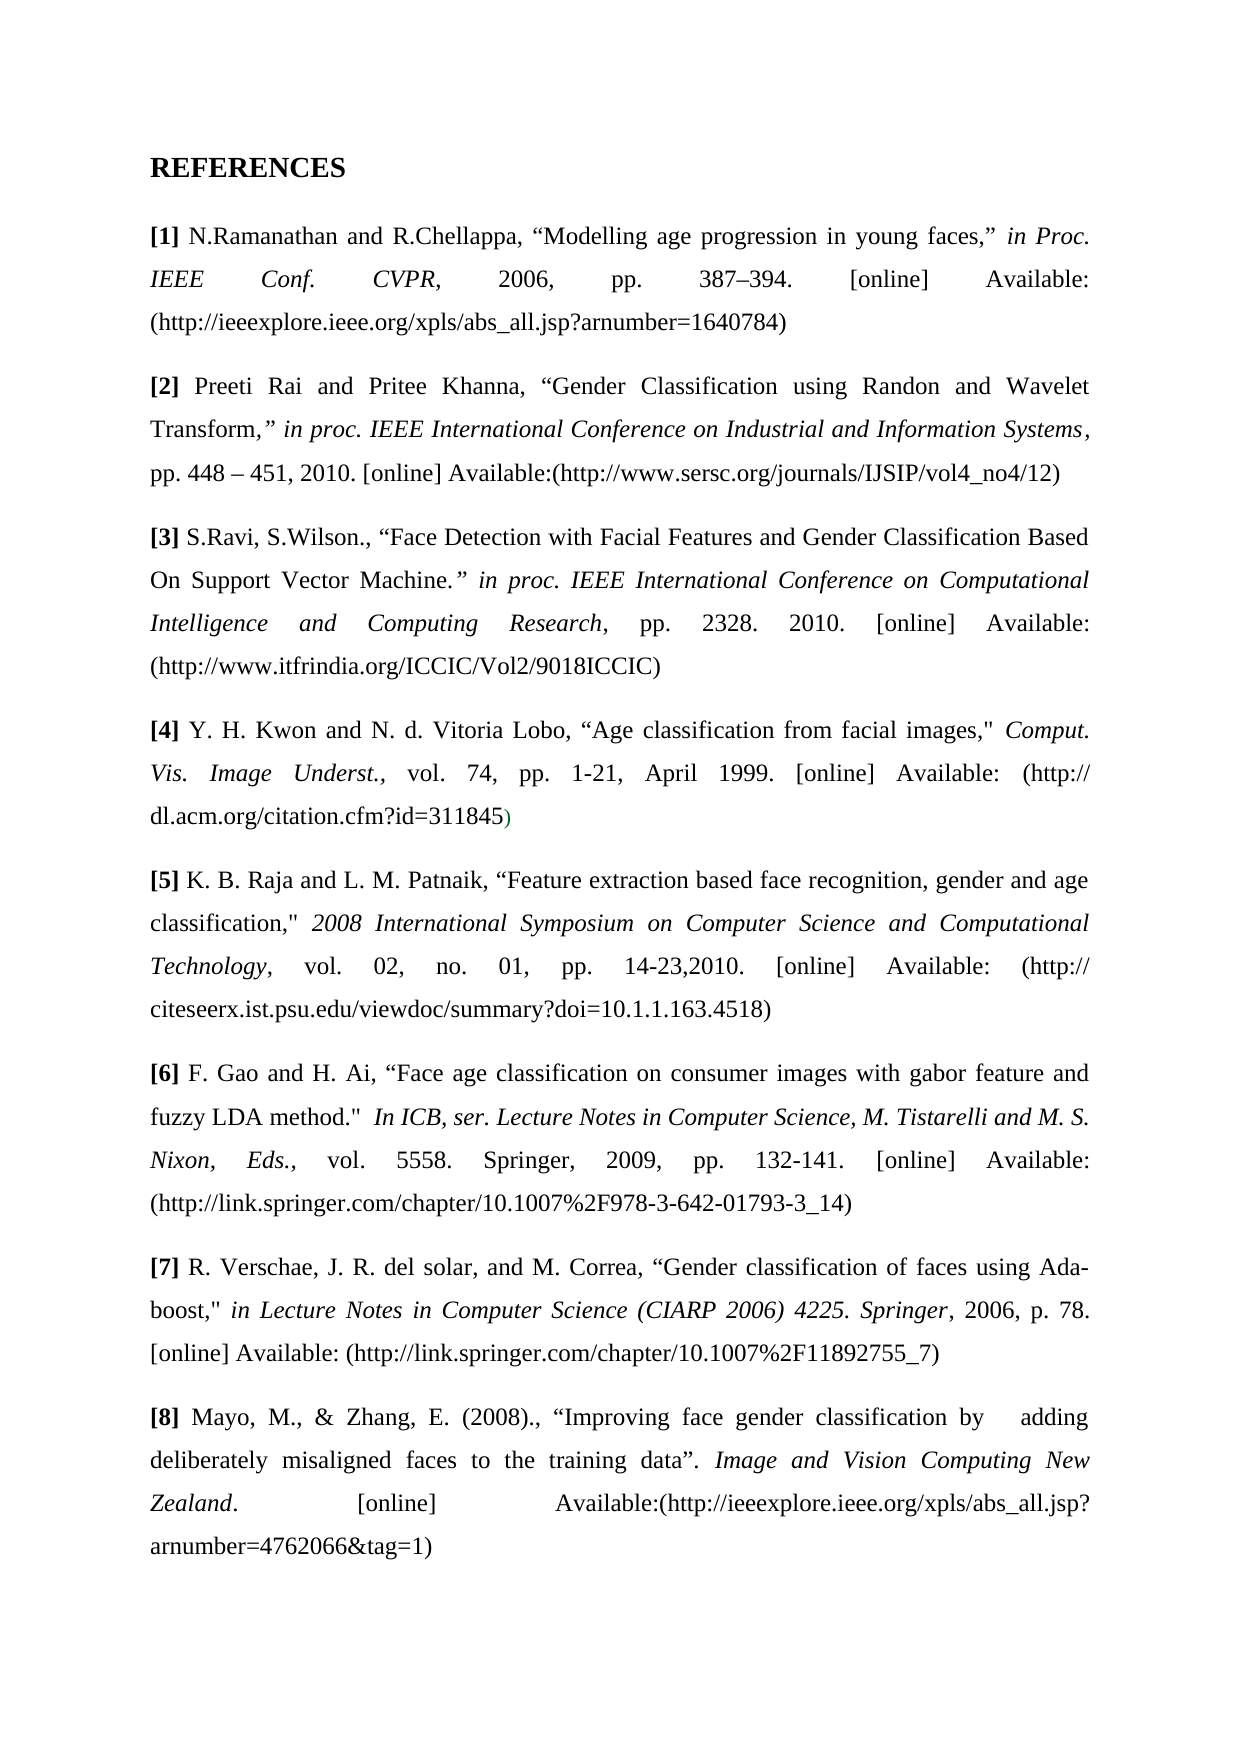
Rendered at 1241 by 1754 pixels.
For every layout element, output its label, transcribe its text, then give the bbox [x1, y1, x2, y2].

text REFERENCES [150, 150, 1090, 183]
text [6] F. Gao and H. Ai, “Face age classification on consumer images with gabor feature and fuzzy LDA method." In ICB, ser. Lecture Notes in Computer Science, M. Tistarelli and M. S. Nixon, Eds., vol. 5558. Springer, 2009, pp. 132-141. [online] Available: (http://link.springer.com/chapter/10.1007%2F978-3-642-01793-3_14) [150, 1058, 1090, 1217]
text [2] Preeti Rai and Pritee Khanna, “Gender Classification using Randon and Wavelet Transform,” in proc. IEEE International Conference on Industrial and Information Systems, pp. 448 – 451, 2010. [online] Available:(http://www.sersc.org/journals/IJSIP/vol4_no4/12) [150, 371, 1090, 486]
text [4] Y. H. Kwon and N. d. Vitoria Lobo, “Age classification from facial images," Comput. Vis. Image Underst., vol. 74, pp. 1-21, April 1999. [online] Available: (http:// dl.acm.org/citation.cfm?id=311845) [150, 715, 1090, 830]
text [3] S.Ravi, S.Wilson., “Face Detection with Facial Features and Gender Classification Based On Support Vector Machine.” in proc. IEEE International Conference on Computational Intelligence and Computing Research, pp. 2328. 2010. [online] Available:(http://www.itfrindia.org/ICCIC/Vol2/9018ICCIC) [150, 522, 1090, 680]
text [5] K. B. Raja and L. M. Patnaik, “Feature extraction based face recognition, gender and age classification," 2008 International Symposium on Computer Science and Computational Technology, vol. 02, no. 01, pp. 14-23,2010. [online] Available: (http:// citeseerx.ist.psu.edu/viewdoc/summary?doi=10.1.1.163.4518) [150, 865, 1090, 1023]
text [7] R. Verschae, J. R. del solar, and M. Correa, “Gender classification of faces using Ada-boost," in Lecture Notes in Computer Science (CIARP 2006) 4225. Springer, 2006, p. 78. [online] Available: (http://link.springer.com/chapter/10.1007%2F11892755_7) [150, 1252, 1090, 1367]
text [8] Mayo, M., & Zhang, E. (2008)., “Improving face gender classification by adding deliberately misaligned faces to the training data”. Image and Vision Computing New Zealand. [online] Available:(http://ieeexplore.ieee.org/xpls/abs_all.jsp?arnumber=4762066&tag=1) [150, 1402, 1090, 1560]
text [1] N.Ramanathan and R.Chellappa, “Modelling age progression in young faces,” in Proc. IEEE Conf. CVPR, 2006, pp. 387–394. [online] Available: (http://ieeexplore.ieee.org/xpls/abs_all.jsp?arnumber=1640784) [150, 221, 1090, 336]
